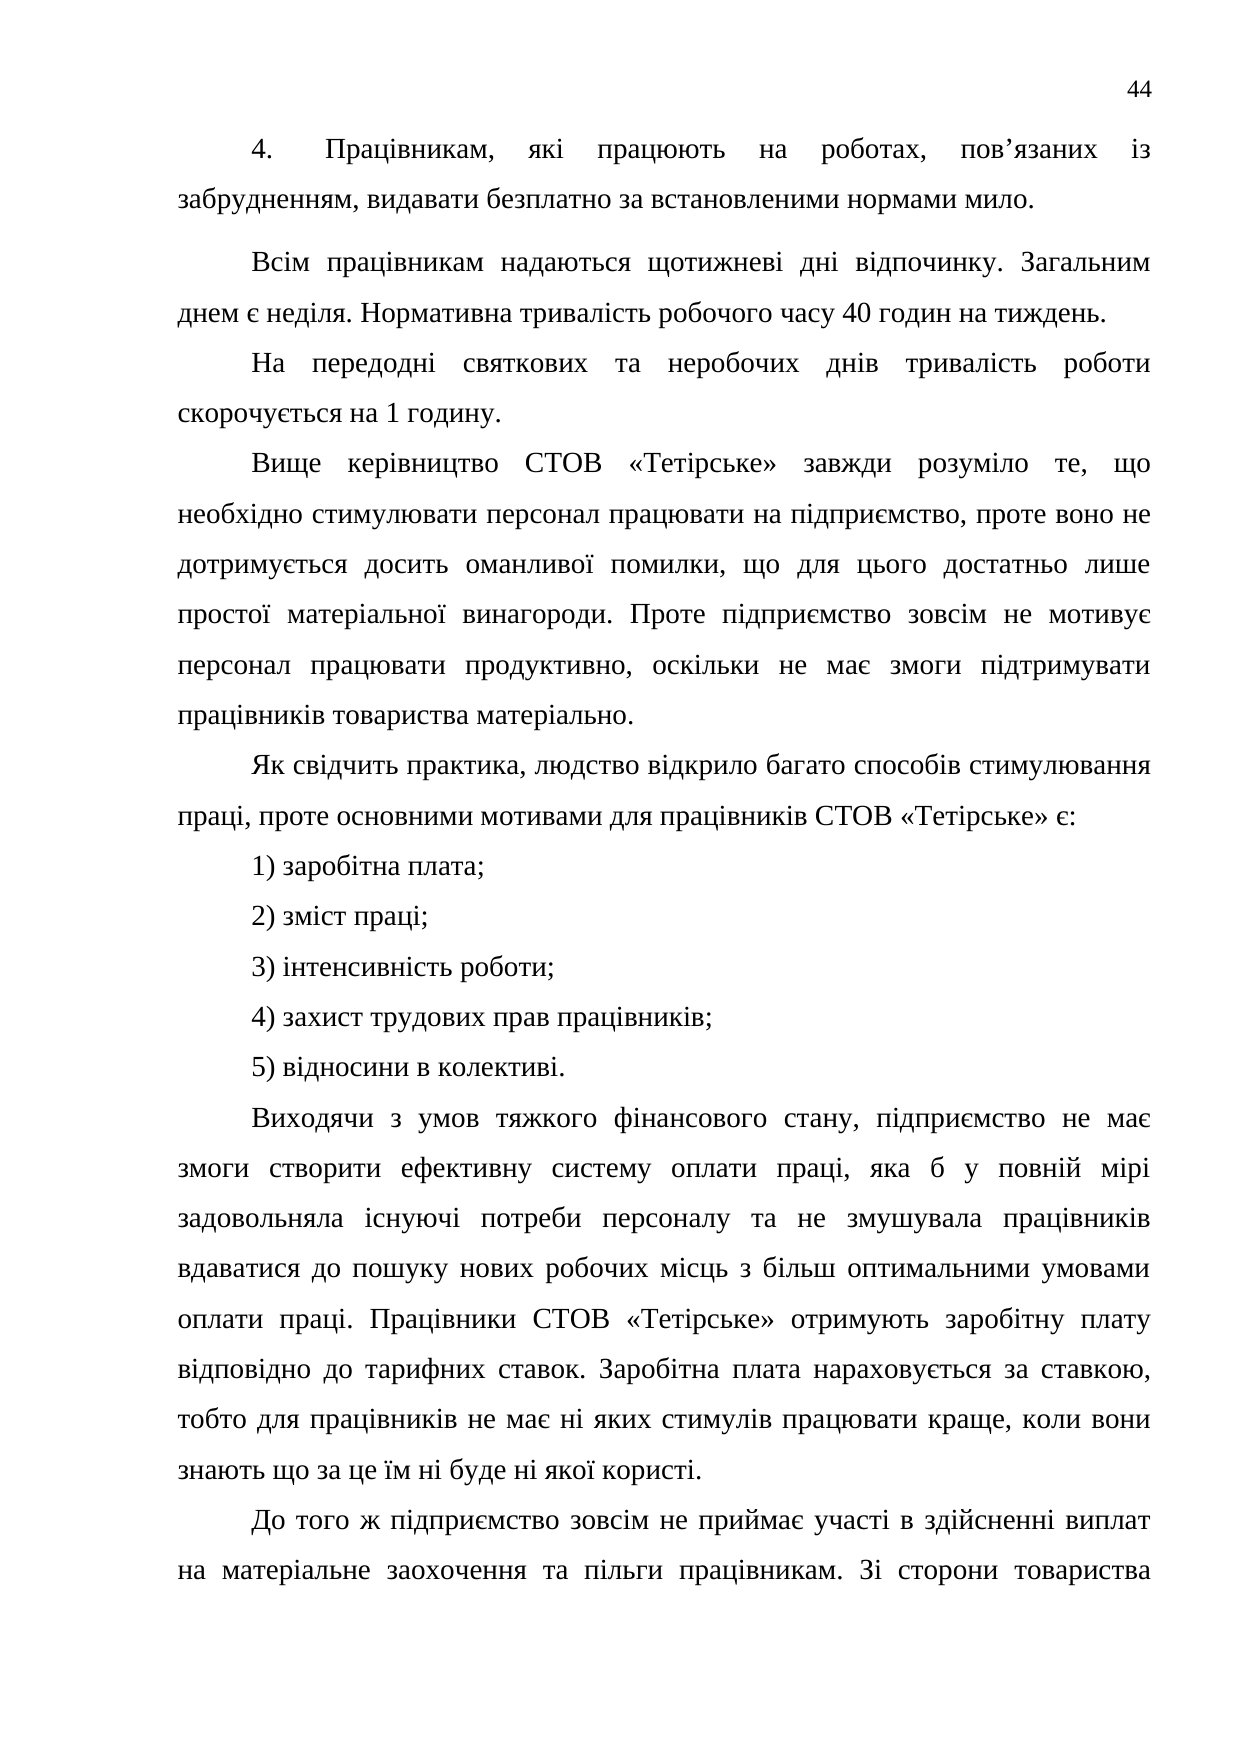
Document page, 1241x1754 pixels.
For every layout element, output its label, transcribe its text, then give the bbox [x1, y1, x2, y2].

text Як свідчить практика, людство відкрило багато способів стимулювання праці, проте основними мотивами для працівників СТОВ «Тетірське» є: [177, 747, 1152, 831]
text 5) відносини в колективі. [177, 1049, 1152, 1083]
text Всім працівникам надаються щотижневі дні відпочинку. Загальним днем є неділя. Нормативна тривалість робочого часу 40 годин на тиждень. [177, 244, 1152, 328]
text 2) зміст праці; [177, 898, 1152, 932]
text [177, 1502, 1152, 1586]
text Вище керівництво СТОВ «Тетірське» завжди розуміло те, що необхідно стимулювати персонал працювати на підприємство, проте воно не дотримується досить оманливої помилки, що для цього достатньо лише простої матеріальної винагороди. Проте підприємство зовсім не мотивує персонал працювати продуктивно, оскільки не має змоги підтримувати працівників товариства матеріально. [177, 446, 1152, 731]
text Виходячи з умов тяжкого фінансового стану, підприємство не має змоги створити ефективну систему оплати праці, яка б у повній мірі задовольняла існуючі потреби персоналу та не змушувала працівників вдаватися до пошуку нових робочих місць з більш оптимальними умовами оплати праці. Працівники СТОВ «Тетірське» отримують заробітну плату відповідно до тарифних ставок. Заробітна плата нараховується за ставкою, тобто для працівників не має ні яких стимулів працювати краще, коли вони знають що за це їм ні буде ні якої користі. [177, 1100, 1152, 1485]
text 3) інтенсивність роботи; [177, 949, 1152, 982]
text На передодні святкових та неробочих днів тривалість роботи скорочується на 1 годину. [177, 345, 1152, 429]
list Працівникам, які працюють на роботах, пов’язаних із забрудненням, видавати безплатно за встановленими нормами мило. [177, 131, 1152, 215]
text 1) заробітна плата; [177, 848, 1152, 882]
text 4) захист трудових прав працівників; [177, 999, 1152, 1033]
